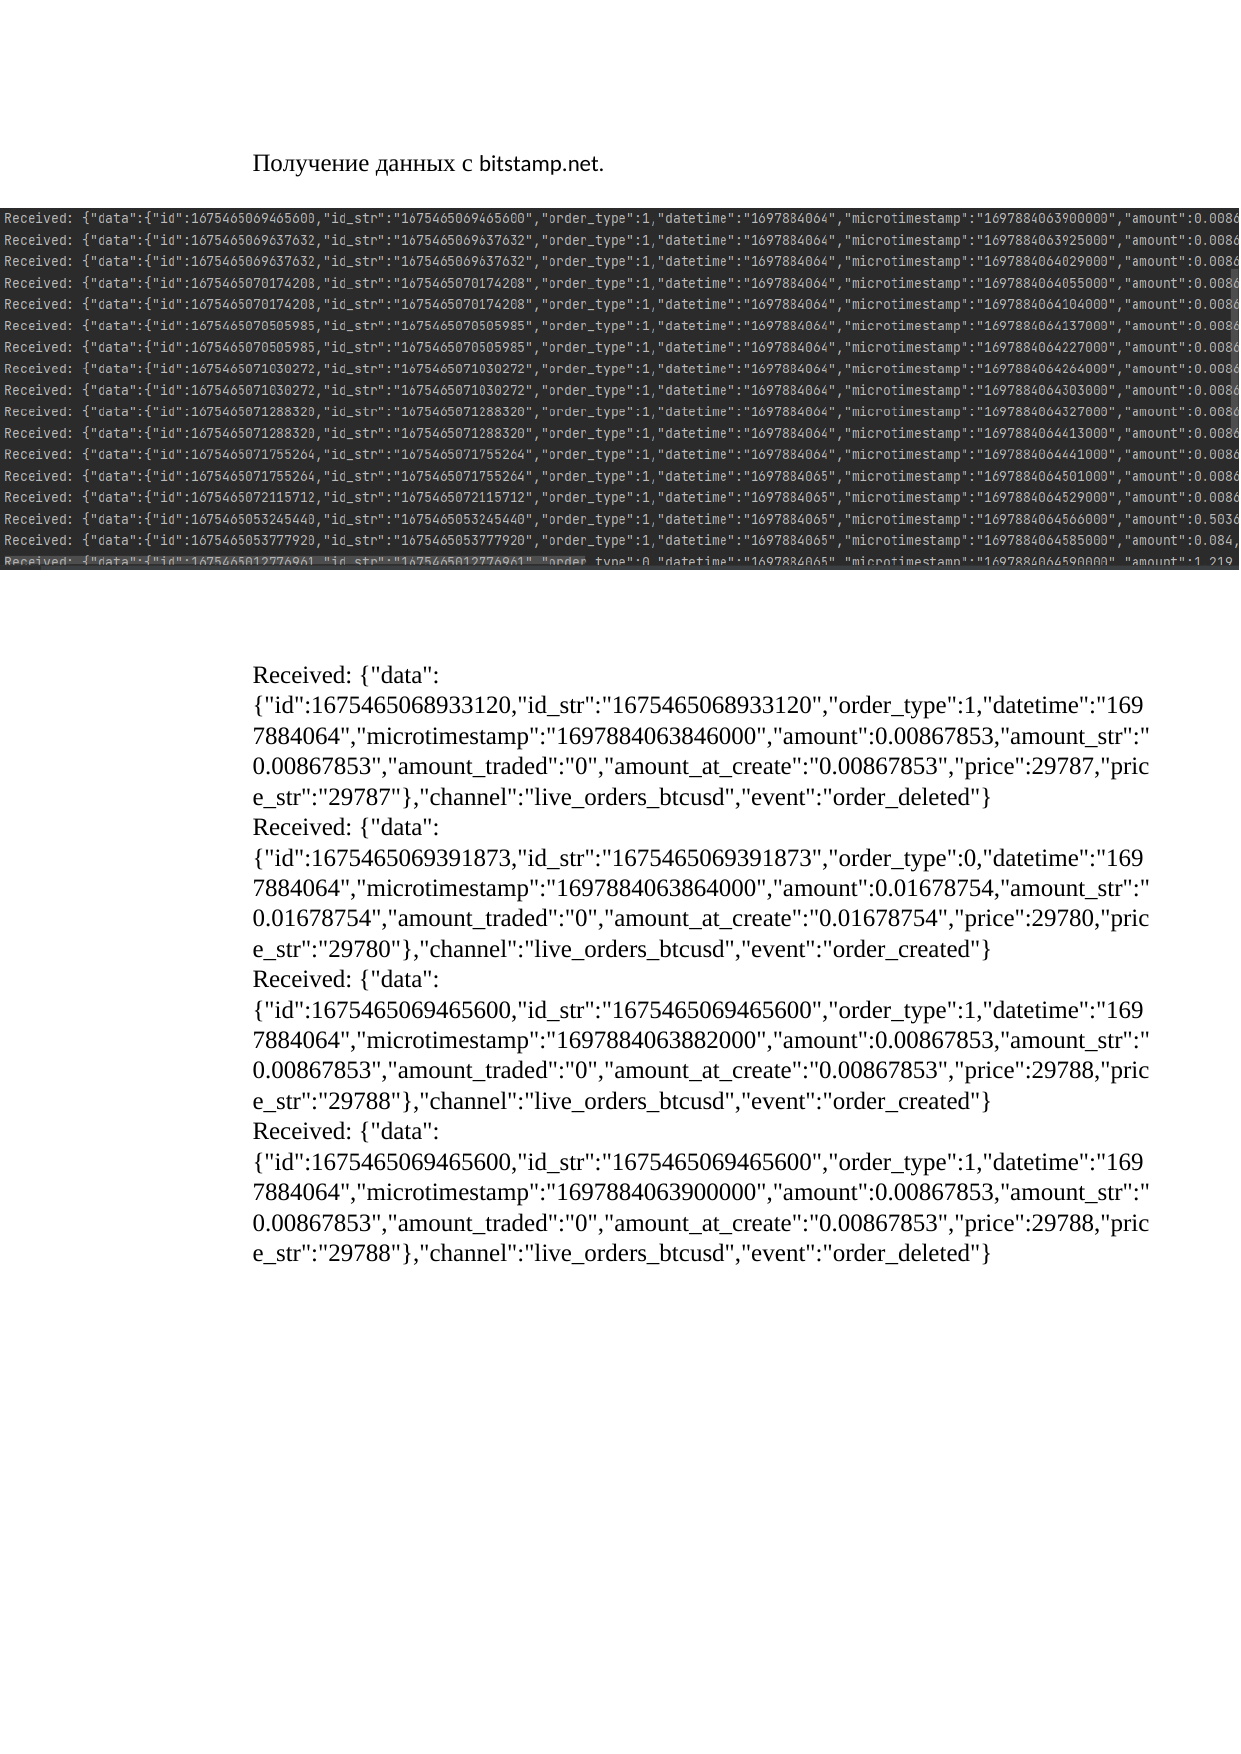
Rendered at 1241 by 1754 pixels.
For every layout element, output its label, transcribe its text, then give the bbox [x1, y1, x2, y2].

list Received: {"data":{"id":1675465069465600,"id_str":"1675465069465600","order_type":1,"datetime":"1697884064","microtimestamp":"1697884063900000","amount":0.00867853,"amount_str":"0.00867853","amount_traded":"0","amount_at_create":"0.00867853","price":29788,"price_str":"29788"},"channel":"live_orders_btcusd","event":"order_deleted"} [252, 1177, 1152, 1327]
list Received: {"data":{"id":1675465069465600,"id_str":"1675465069465600","order_type":1,"datetime":"1697884064","microtimestamp":"1697884063882000","amount":0.00867853,"amount_str":"0.00867853","amount_traded":"0","amount_at_create":"0.00867853","price":29788,"price_str":"29788"},"channel":"live_orders_btcusd","event":"order_created"} [252, 1024, 1152, 1175]
list Received: {"data":{"id":1675465068933120,"id_str":"1675465068933120","order_type":1,"datetime":"1697884064","microtimestamp":"1697884063846000","amount":0.00867853,"amount_str":"0.00867853","amount_traded":"0","amount_at_create":"0.00867853","price":29787,"price_str":"29787"},"channel":"live_orders_btcusd","event":"order_deleted"} [252, 720, 1152, 871]
picture [0, 269, 1239, 630]
list Received: {"data":{"id":1675465069391873,"id_str":"1675465069391873","order_type":0,"datetime":"1697884064","microtimestamp":"1697884063864000","amount":0.01678754,"amount_str":"0.01678754","amount_traded":"0","amount_at_create":"0.01678754","price":29780,"price_str":"29780"},"channel":"live_orders_btcusd","event":"order_created"} [252, 872, 1152, 1023]
list Примеры результата работы: [252, 148, 1152, 177]
list Получение данных с bitstamp.net. [252, 209, 1152, 238]
